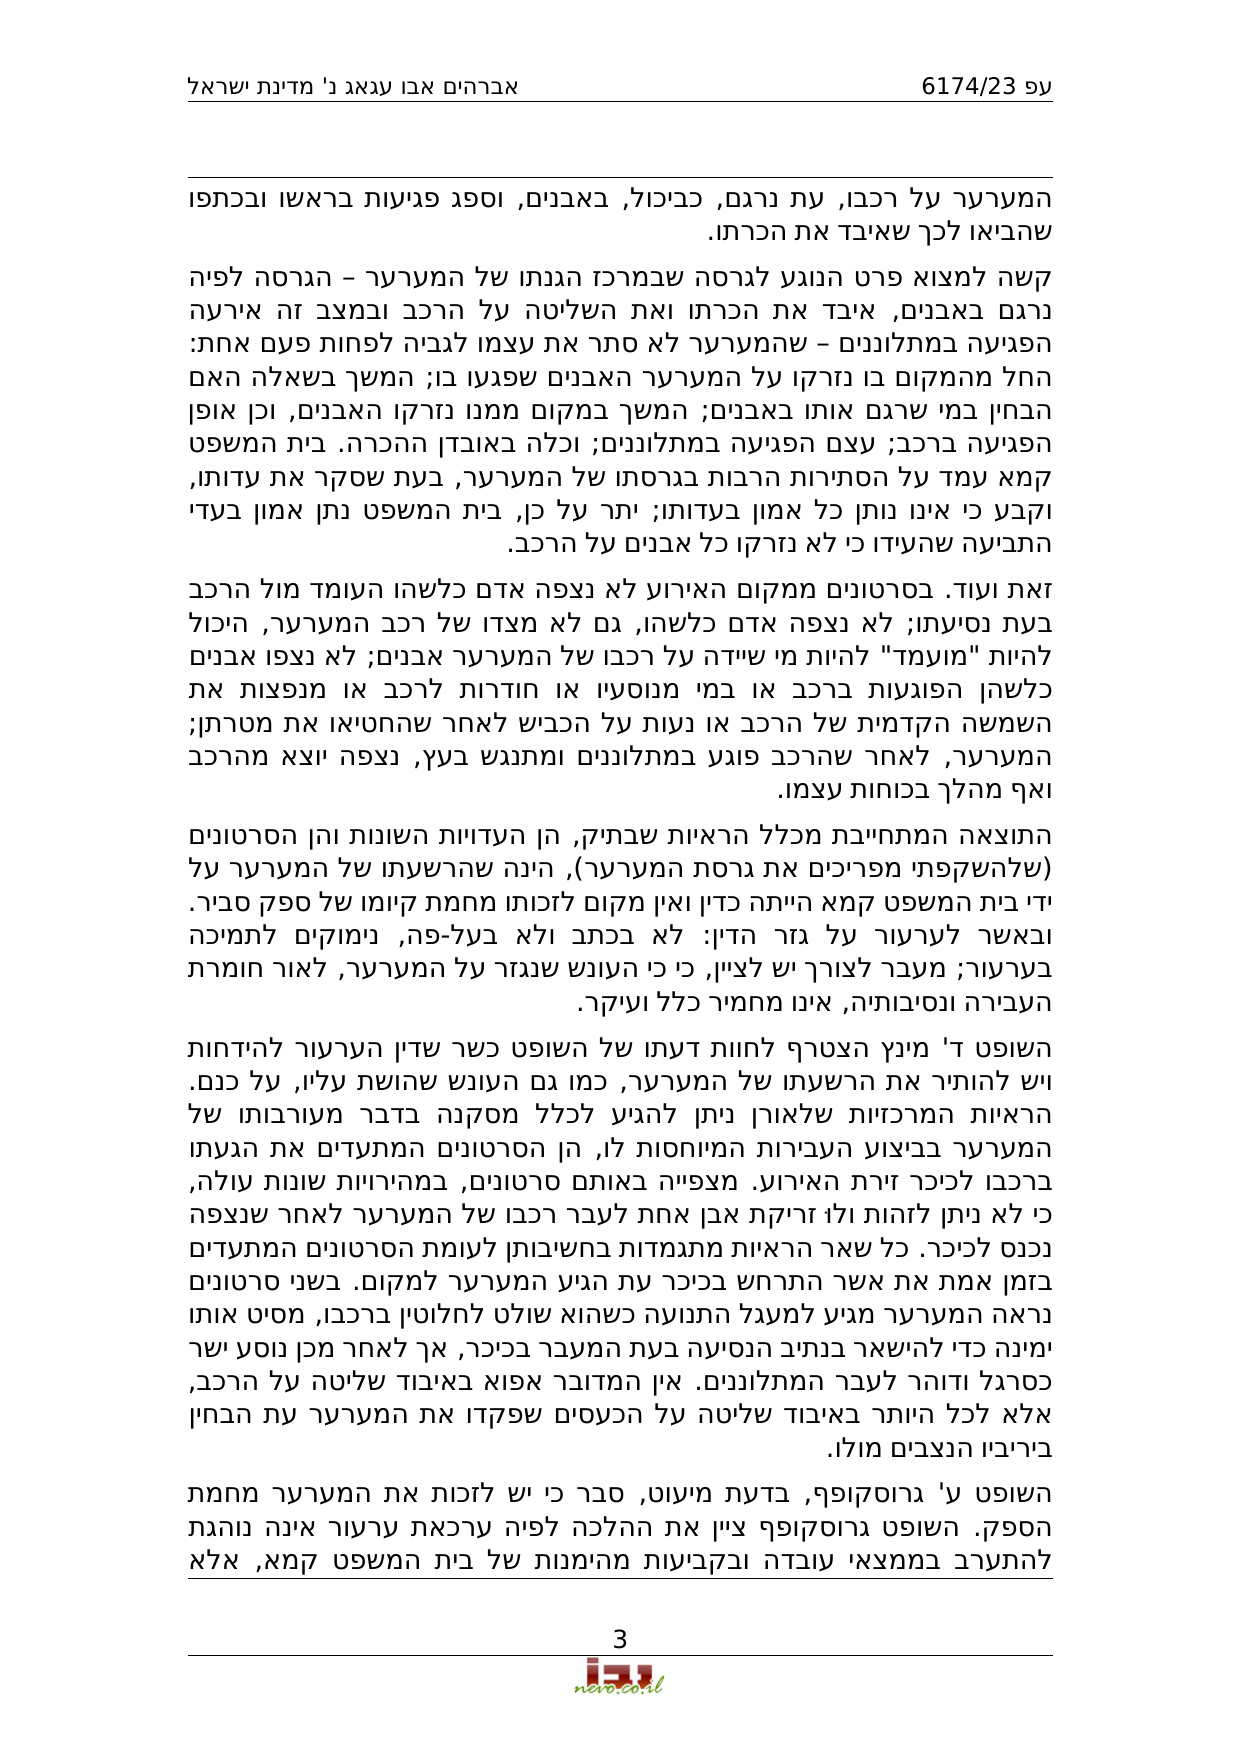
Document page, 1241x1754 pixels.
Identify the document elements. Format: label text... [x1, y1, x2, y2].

text השופט ד' מינץ הצטרף לחוות דעתו של השופט כשר שדין הערעור להידחות ויש להותיר את הרשעתו של המערער, כמו גם העונש שהושת עליו, על כנם. הראיות המרכזיות שלאורן ניתן להגיע לכלל מסקנה בדבר מעורבותו של המערער בביצוע העבירות המיוחסות לו, הן הסרטונים המתעדים את הגעתו ברכבו לכיכר זירת האירוע. מצפייה באותם סרטונים, במהירויות שונות עולה, כי לא ניתן לזהות ולוּ זריקת אבן אחת לעבר רכבו של המערער לאחר שנצפה נכנס לכיכר. כל שאר הראיות מתגמדות בחשיבותן לעומת הסרטונים המתעדים בזמן אמת את אשר התרחש בכיכר עת הגיע המערער למקום. בשני סרטונים נראה המערער מגיע למעגל התנועה כשהוא שולט לחלוטין ברכבו, מסיט אותו ימינה כדי להישאר בנתיב הנסיעה בעת המעבר בכיכר, אך לאחר מכן נוסע ישר כסרגל ודוהר לעבר המתלוננים. אין המדובר אפוא באיבוד שליטה על הרכב, אלא לכל היותר באיבוד שליטה על הכעסים שפקדו את המערער עת הבחין ביריביו הנצבים מולו. [187, 1027, 1053, 1464]
text זאת ועוד. בסרטונים ממקום האירוע לא נצפה אדם כלשהו העומד מול הרכב בעת נסיעתו; לא נצפה אדם כלשהו, גם לא מצדו של רכב המערער, היכול להיות "מועמד" להיות מי שיידה על רכבו של המערער אבנים; לא נצפו אבנים כלשהן הפוגעות ברכב או במי מנוסעיו או חודרות לרכב או מנפצות את השמשה הקדמית של הרכב או נעות על הכביש לאחר שהחטיאו את מטרתן; המערער, לאחר שהרכב פוגע במתלוננים ומתנגש בעץ, נצפה יוצא מהרכב ואף מהלך בכוחות עצמו. [187, 569, 1053, 805]
text התוצאה המתחייבת מכלל הראיות שבתיק, הן העדויות השונות והן הסרטונים (שלהשקפתי מפריכים את גרסת המערער), הינה שהרשעתו של המערער על ידי בית המשפט קמא הייתה כדין ואין מקום לזכותו מחמת קיומו של ספק סביר. ובאשר לערעור על גזר הדין: לא בכתב ולא בעל-פה, נימוקים לתמיכה בערעור; מעבר לצורך יש לציין, כי כי העונש שנגזר על המערער, לאור חומרת העבירה ונסיבותיה, אינו מחמיר כלל ועיקר. [187, 815, 1053, 1018]
text קשה למצוא פרט הנוגע לגרסה שבמרכז הגנתו של המערער – הגרסה לפיה נרגם באבנים, איבד את הכרתו ואת השליטה על הרכב ובמצב זה אירעה הפגיעה במתלוננים – שהמערער לא סתר את עצמו לגביה לפחות פעם אחת: החל מהמקום בו נזרקו על המערער האבנים שפגעו בו; המשך בשאלה האם הבחין במי שרגם אותו באבנים; המשך במקום ממנו נזרקו האבנים, וכן אופן הפגיעה ברכב; עצם הפגיעה במתלוננים; וכלה באובדן ההכרה. בית המשפט קמא עמד על הסתירות הרבות בגרסתו של המערער, בעת שסקר את עדותו, וקבע כי אינו נותן כל אמון בעדותו; יתר על כן, בית המשפט נתן אמון בעדי התביעה שהעידו כי לא נזרקו כל אבנים על הרכב. [187, 256, 1053, 559]
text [187, 1473, 1053, 1579]
picture [574, 1657, 666, 1695]
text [187, 178, 1053, 247]
